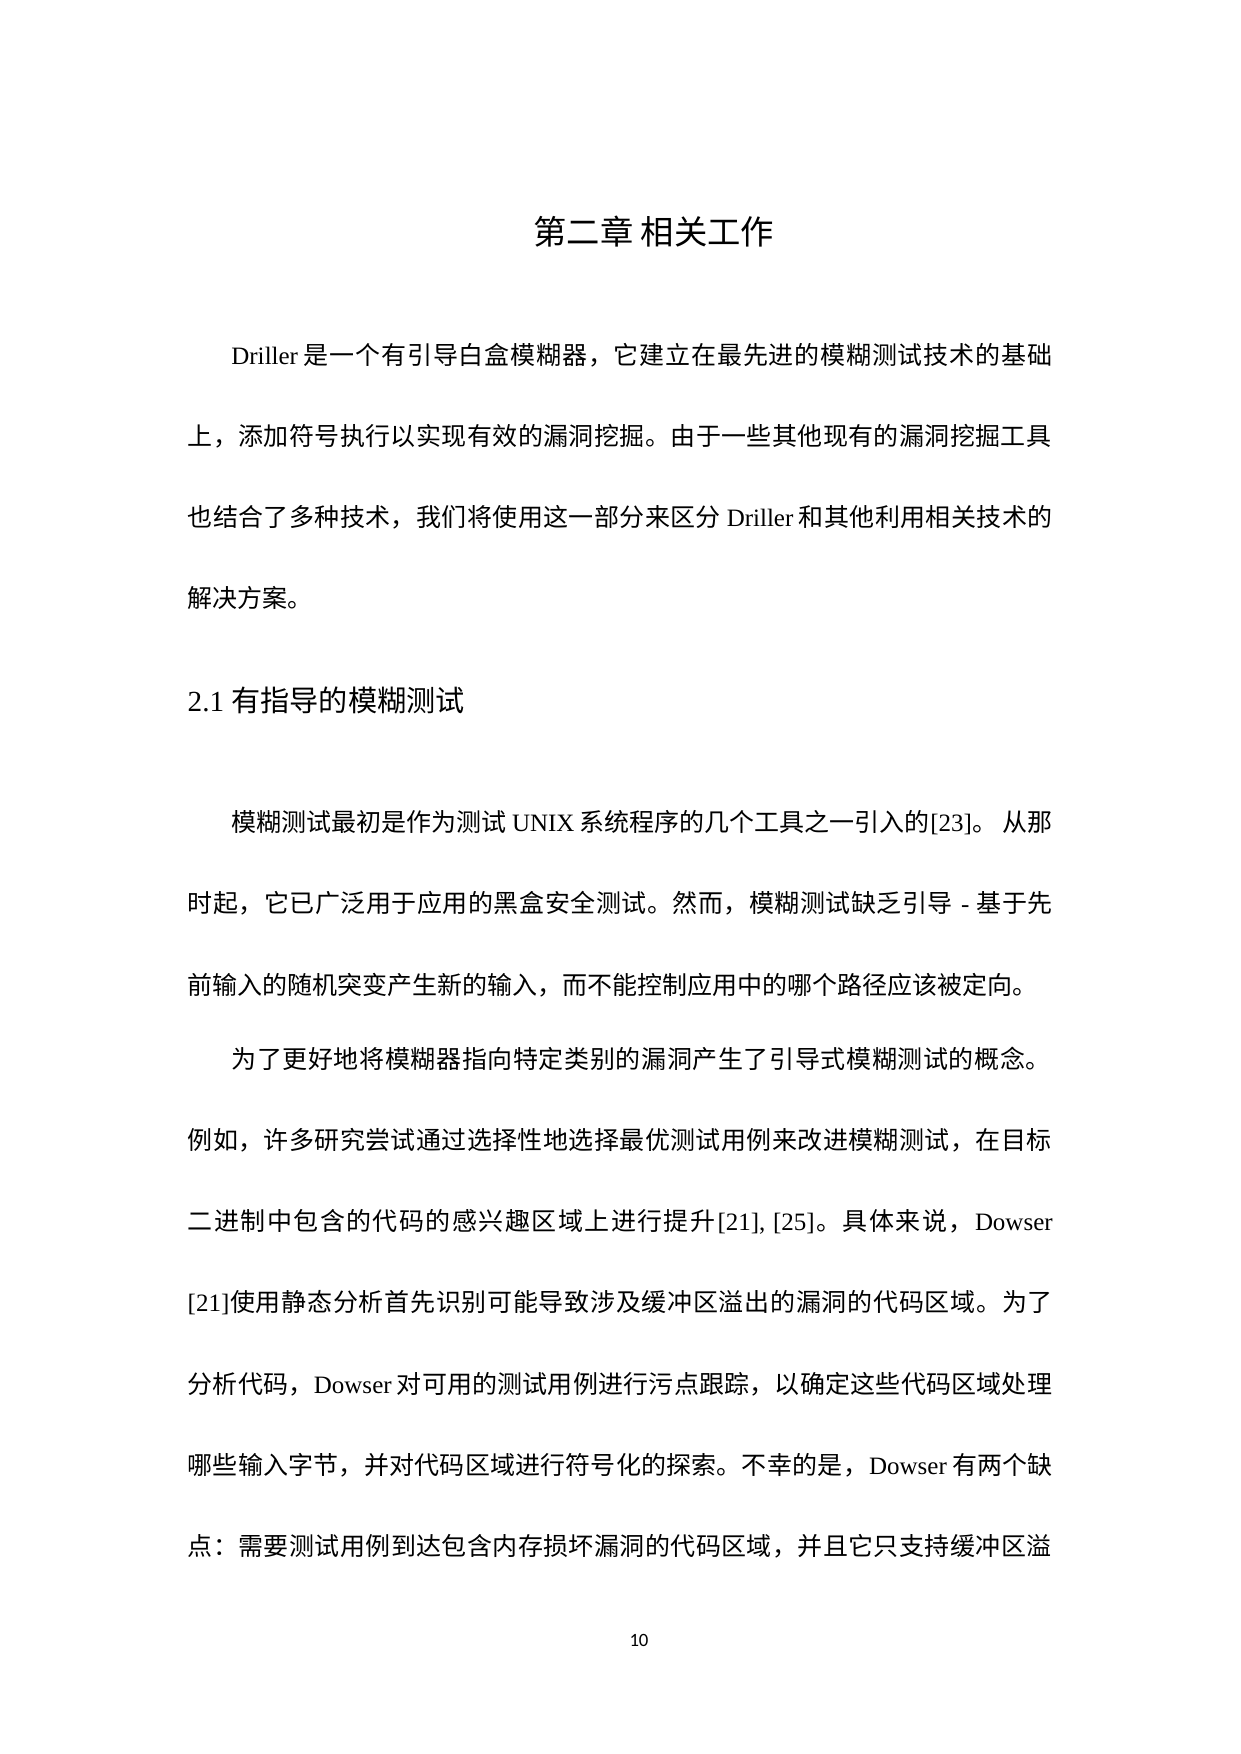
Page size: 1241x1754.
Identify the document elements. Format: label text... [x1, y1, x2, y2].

text 模糊测试最初是作为测试UNIX系统程序的几个工具之一引入的[23]。 从那时起，它已广泛用于应用的黑盒安全测试。然而，模糊测试缺乏引导 - 基于先前输入的随机突变产生新的输入，而不能控制应用中的哪个路径应该被定向。 [187, 788, 1053, 1016]
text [187, 1025, 1053, 1577]
subtitle 第二章 相关工作 [187, 197, 1053, 262]
subtitle 2.1 有指导的模糊测试 [187, 666, 1053, 731]
text Driller是一个有引导白盒模糊器，它建立在最先进的模糊测试技术的基础上，添加符号执行以实现有效的漏洞挖掘。由于一些其他现有的漏洞挖掘工具也结合了多种技术，我们将使用这一部分来区分Driller和其他利用相关技术的解决方案。 [187, 321, 1053, 629]
